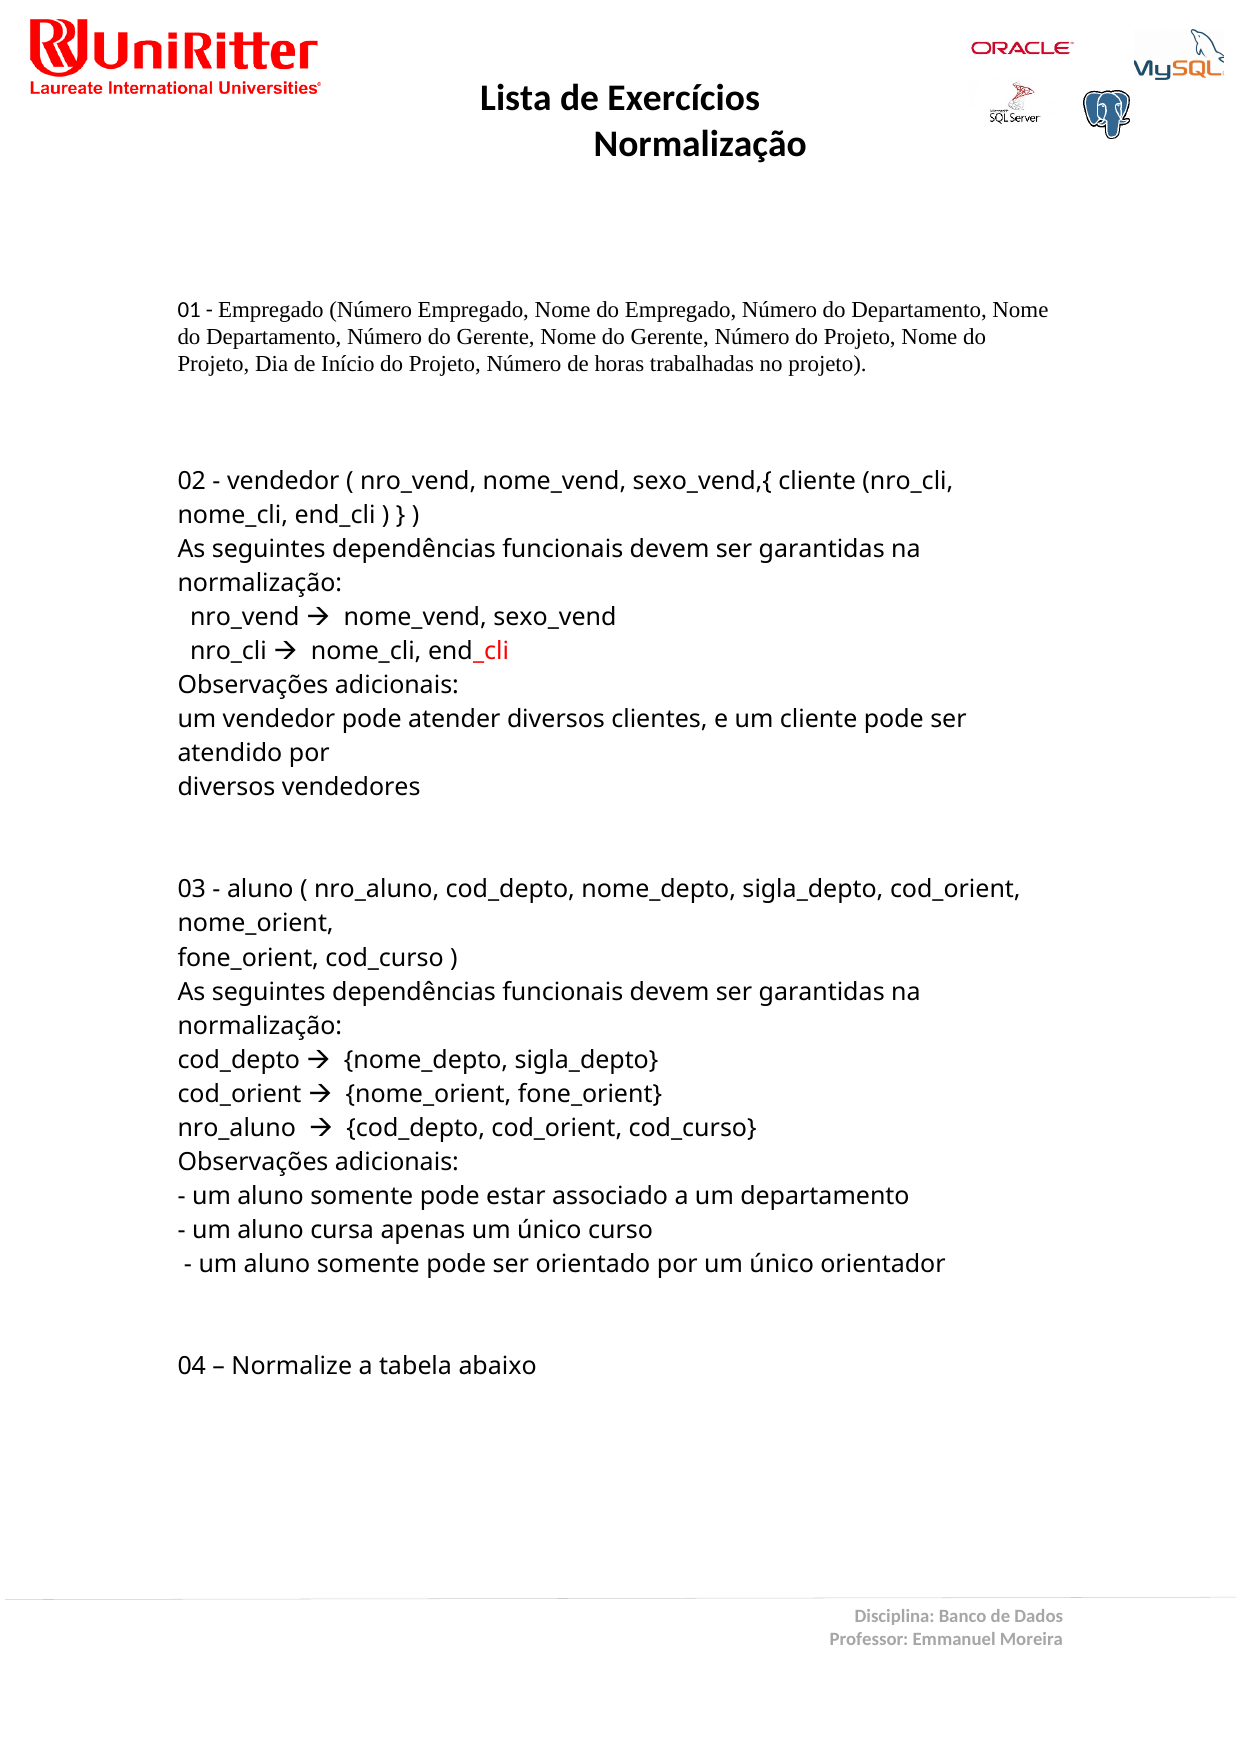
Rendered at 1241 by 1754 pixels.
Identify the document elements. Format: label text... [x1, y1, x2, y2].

text - um aluno somente pode estar associado a um departamento [177, 1178, 1063, 1212]
text cod_depto {nome_depto, sigla_depto} [177, 1041, 1063, 1075]
text 02 - vendedor ( nro_vend, nome_vend, sexo_vend,{ cliente (nro_cli, nome_cli, end_cli ) } ) [177, 462, 1063, 530]
text - um aluno cursa apenas um único curso [177, 1212, 1063, 1246]
text Observações adicionais: [177, 667, 1063, 701]
text 04 – Normalize a tabela abaixo [177, 1348, 1063, 1382]
picture [1134, 29, 1224, 80]
text As seguintes dependências funcionais devem ser garantidas na normalização: [177, 973, 1063, 1041]
text 03 - aluno ( nro_aluno, cod_depto, nome_depto, sigla_depto, cod_orient, nome_orient, [177, 871, 1063, 939]
text - um aluno somente pode ser orientado por um único orientador [177, 1246, 1063, 1280]
picture [1083, 90, 1130, 139]
text cod_orient {nome_orient, fone_orient} [177, 1075, 1063, 1109]
text fone_orient, cod_curso ) [177, 939, 1063, 973]
text nro_cli nome_cli, end_cli [177, 633, 1063, 667]
text Observações adicionais: [177, 1143, 1063, 1178]
text 01 - Empregado (Número Empregado, Nome do Empregado, Número do Departamento, Nome do Departamento, Número do Gerente, Nome do Gerente, Número do Projeto, Nome do Projeto, Dia de Início do Projeto, Número de horas trabalhadas no projeto). [177, 295, 1063, 376]
text nro_vend nome_vend, sexo_vend [177, 598, 1063, 633]
picture [30, 19, 321, 94]
text nro_aluno {cod_depto, cod_orient, cod_curso} [177, 1109, 1063, 1143]
text As seguintes dependências funcionais devem ser garantidas na normalização: [177, 530, 1063, 598]
text um vendedor pode atender diversos clientes, e um cliente pode ser atendido por [177, 701, 1063, 769]
text diversos vendedores [177, 769, 1063, 803]
picture [962, 19, 1082, 127]
